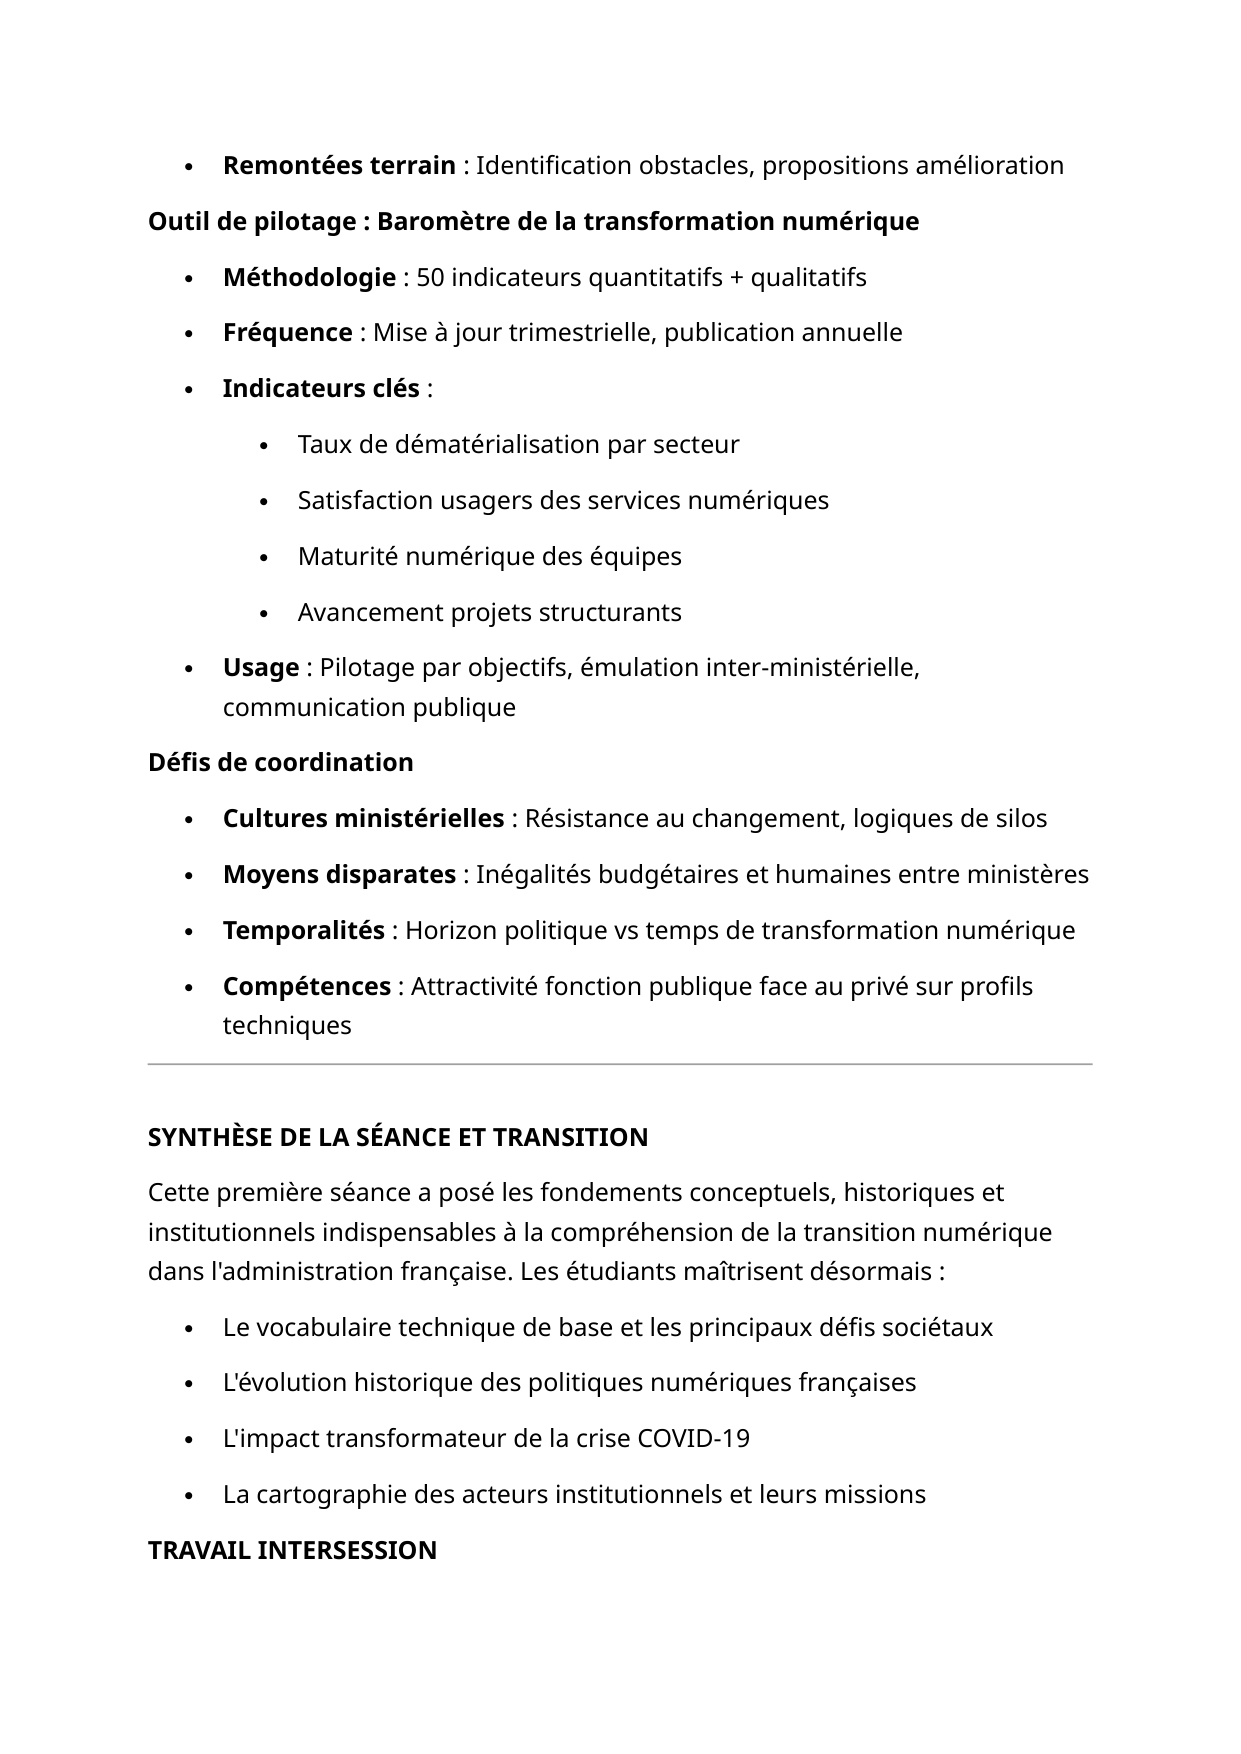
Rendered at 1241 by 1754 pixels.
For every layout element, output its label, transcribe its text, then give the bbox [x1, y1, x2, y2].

list L'impact transformateur de la crise COVID-19 [185, 1421, 1093, 1455]
list Remontées terrain : Identification obstacles, propositions amélioration [185, 148, 1093, 182]
list Satisfaction usagers des services numériques [260, 483, 1093, 517]
list Maturité numérique des équipes [260, 538, 1093, 572]
list Indicateurs clés : [185, 371, 1093, 405]
list Taux de dématérialisation par secteur [260, 427, 1093, 461]
list L'évolution historique des politiques numériques françaises [185, 1365, 1093, 1399]
list Usage : Pilotage par objectifs, émulation inter-ministérielle, communication publique [185, 650, 1093, 723]
text Outil de pilotage : Baromètre de la transformation numérique [148, 203, 1093, 237]
list Temporalités : Horizon politique vs temps de transformation numérique [185, 913, 1093, 947]
text TRAVAIL INTERSESSION [148, 1533, 1093, 1567]
list La cartographie des acteurs institutionnels et leurs missions [185, 1477, 1093, 1511]
list Cultures ministérielles : Résistance au changement, logiques de silos [185, 801, 1093, 835]
list Méthodologie : 50 indicateurs quantitatifs + qualitatifs [185, 259, 1093, 293]
list Fréquence : Mise à jour trimestrielle, publication annuelle [185, 315, 1093, 349]
text SYNTHÈSE DE LA SÉANCE ET TRANSITION [148, 1119, 1093, 1153]
list Moyens disparates : Inégalités budgétaires et humaines entre ministères [185, 857, 1093, 891]
list Compétences : Attractivité fonction publique face au privé sur profils techniques [185, 968, 1093, 1042]
list Avancement projets structurants [260, 594, 1093, 628]
text Cette première séance a posé les fondements conceptuels, historiques et institutionnels indispensables à la compréhension de la transition numérique dans l'administration française. Les étudiants maîtrisent désormais : [148, 1175, 1093, 1287]
text Défis de coordination [148, 745, 1093, 779]
list Le vocabulaire technique de base et les principaux défis sociétaux [185, 1309, 1093, 1343]
